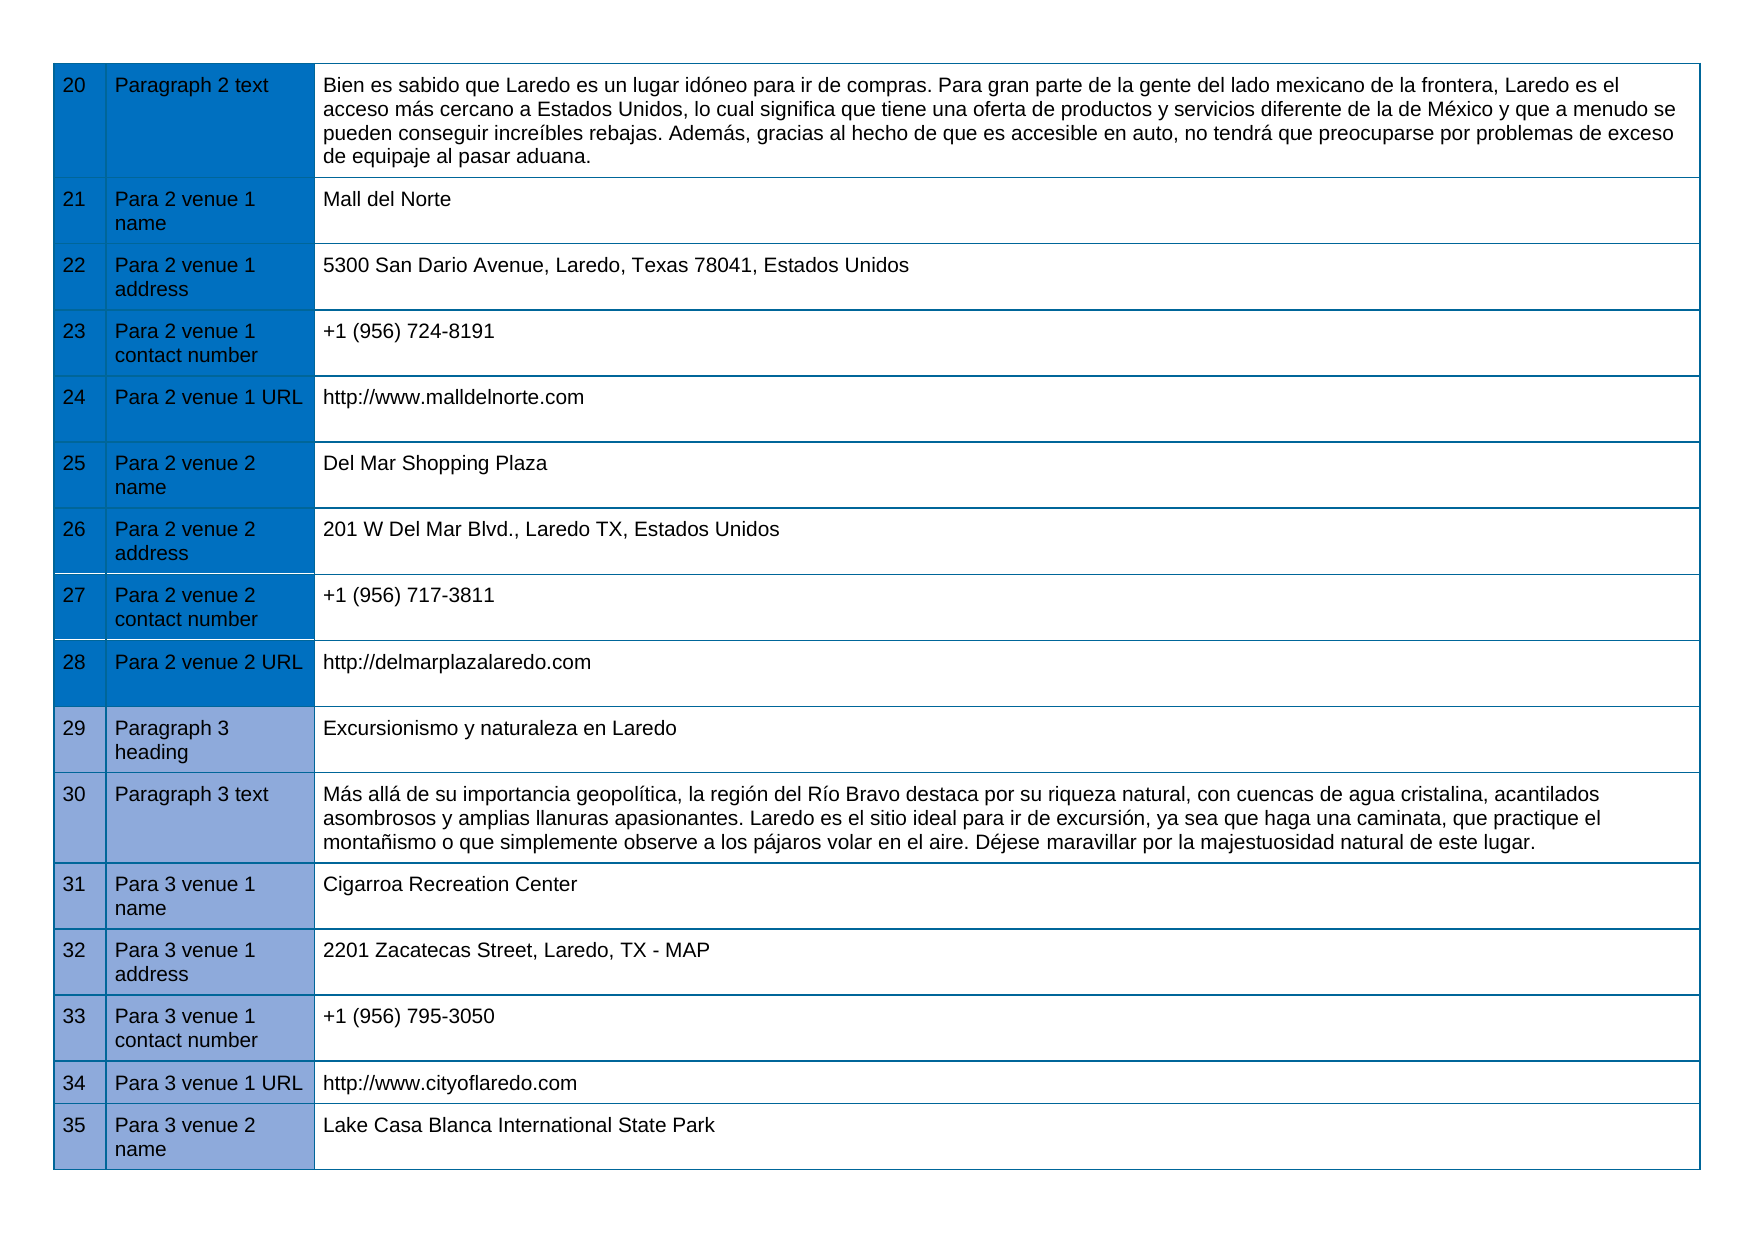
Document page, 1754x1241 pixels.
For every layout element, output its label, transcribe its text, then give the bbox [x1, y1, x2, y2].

table_cell +1 (956) 795-3050 [315, 996, 1699, 1060]
table_cell Paragraph 3 heading [107, 707, 314, 772]
table_cell Para 3 venue 1 URL [107, 1062, 314, 1103]
table_cell Para 2 venue 2 address [107, 509, 314, 573]
table_cell 31 [55, 864, 105, 928]
table_cell +1 (956) 717-3811 [315, 575, 1699, 639]
table_cell 20 [55, 64, 105, 177]
table_cell 29 [55, 707, 105, 772]
table_cell Para 2 venue 1 name [107, 178, 314, 243]
table_cell Mall del Norte [315, 178, 1699, 243]
table_cell Paragraph 2 text [107, 64, 314, 177]
table_cell 24 [55, 377, 105, 441]
table_cell Excursionismo y naturaleza en Laredo [315, 707, 1699, 772]
table_cell +1 (956) 724-8191 [315, 311, 1699, 375]
table_cell Para 3 venue 2 name [107, 1104, 314, 1169]
table_cell Más allá de su importancia geopolítica, la región del Río Bravo destaca por su riqueza natural, con cuencas de agua cristalina, acantilados asombrosos y amplias llanuras apasionantes. Laredo es el sitio ideal para ir de excursión, ya sea que haga una caminata, que practique el montañismo o que simplemente observe a los pájaros volar en el aire. Déjese maravillar por la majestuosidad natural de este lugar. [315, 773, 1699, 862]
table_cell 23 [55, 311, 105, 375]
table_cell 21 [55, 178, 105, 243]
table_cell 201 W Del Mar Blvd., Laredo TX, Estados Unidos [315, 509, 1699, 573]
table_cell Paragraph 3 text [107, 773, 314, 862]
table_cell Para 3 venue 1 name [107, 864, 314, 928]
table_cell Para 2 venue 1 URL [107, 377, 314, 441]
table_cell 5300 San Dario Avenue, Laredo, Texas 78041, Estados Unidos [315, 244, 1699, 309]
table_cell 22 [55, 244, 105, 309]
table_cell http://www.malldelnorte.com [315, 377, 1699, 441]
table_cell 30 [55, 773, 105, 862]
table_cell Para 3 venue 1 contact number [107, 996, 314, 1060]
table_cell Lake Casa Blanca International State Park [315, 1104, 1699, 1169]
table_cell 33 [55, 996, 105, 1060]
table_cell 25 [55, 443, 105, 507]
table_cell http://www.cityoflaredo.com [315, 1062, 1699, 1103]
table_cell http://delmarplazalaredo.com [315, 641, 1699, 706]
table_cell Para 2 venue 1 address [107, 244, 314, 309]
table_cell Bien es sabido que Laredo es un lugar idóneo para ir de compras. Para gran parte de la gente del lado mexicano de la frontera, Laredo es el acceso más cercano a Estados Unidos, lo cual significa que tiene una oferta de productos y servicios diferente de la de México y que a menudo se pueden conseguir increíbles rebajas. Además, gracias al hecho de que es accesible en auto, no tendrá que preocuparse por problemas de exceso de equipaje al pasar aduana. [315, 64, 1699, 177]
table_cell 2201 Zacatecas Street, Laredo, TX - MAP [315, 930, 1699, 994]
table_cell Del Mar Shopping Plaza [315, 443, 1699, 507]
table_cell 34 [55, 1062, 105, 1103]
table_cell Para 2 venue 1 contact number [107, 311, 314, 375]
table_cell Para 2 venue 2 URL [107, 641, 314, 706]
table_cell Para 2 venue 2 contact number [107, 575, 314, 639]
table_cell 28 [55, 641, 105, 706]
table_cell 32 [55, 930, 105, 994]
table_cell 26 [55, 509, 105, 573]
table_cell Para 3 venue 1 address [107, 930, 314, 994]
table_cell 27 [55, 575, 105, 639]
table_cell Cigarroa Recreation Center [315, 864, 1699, 928]
table_cell Para 2 venue 2 name [107, 443, 314, 507]
table_cell 35 [55, 1104, 105, 1169]
